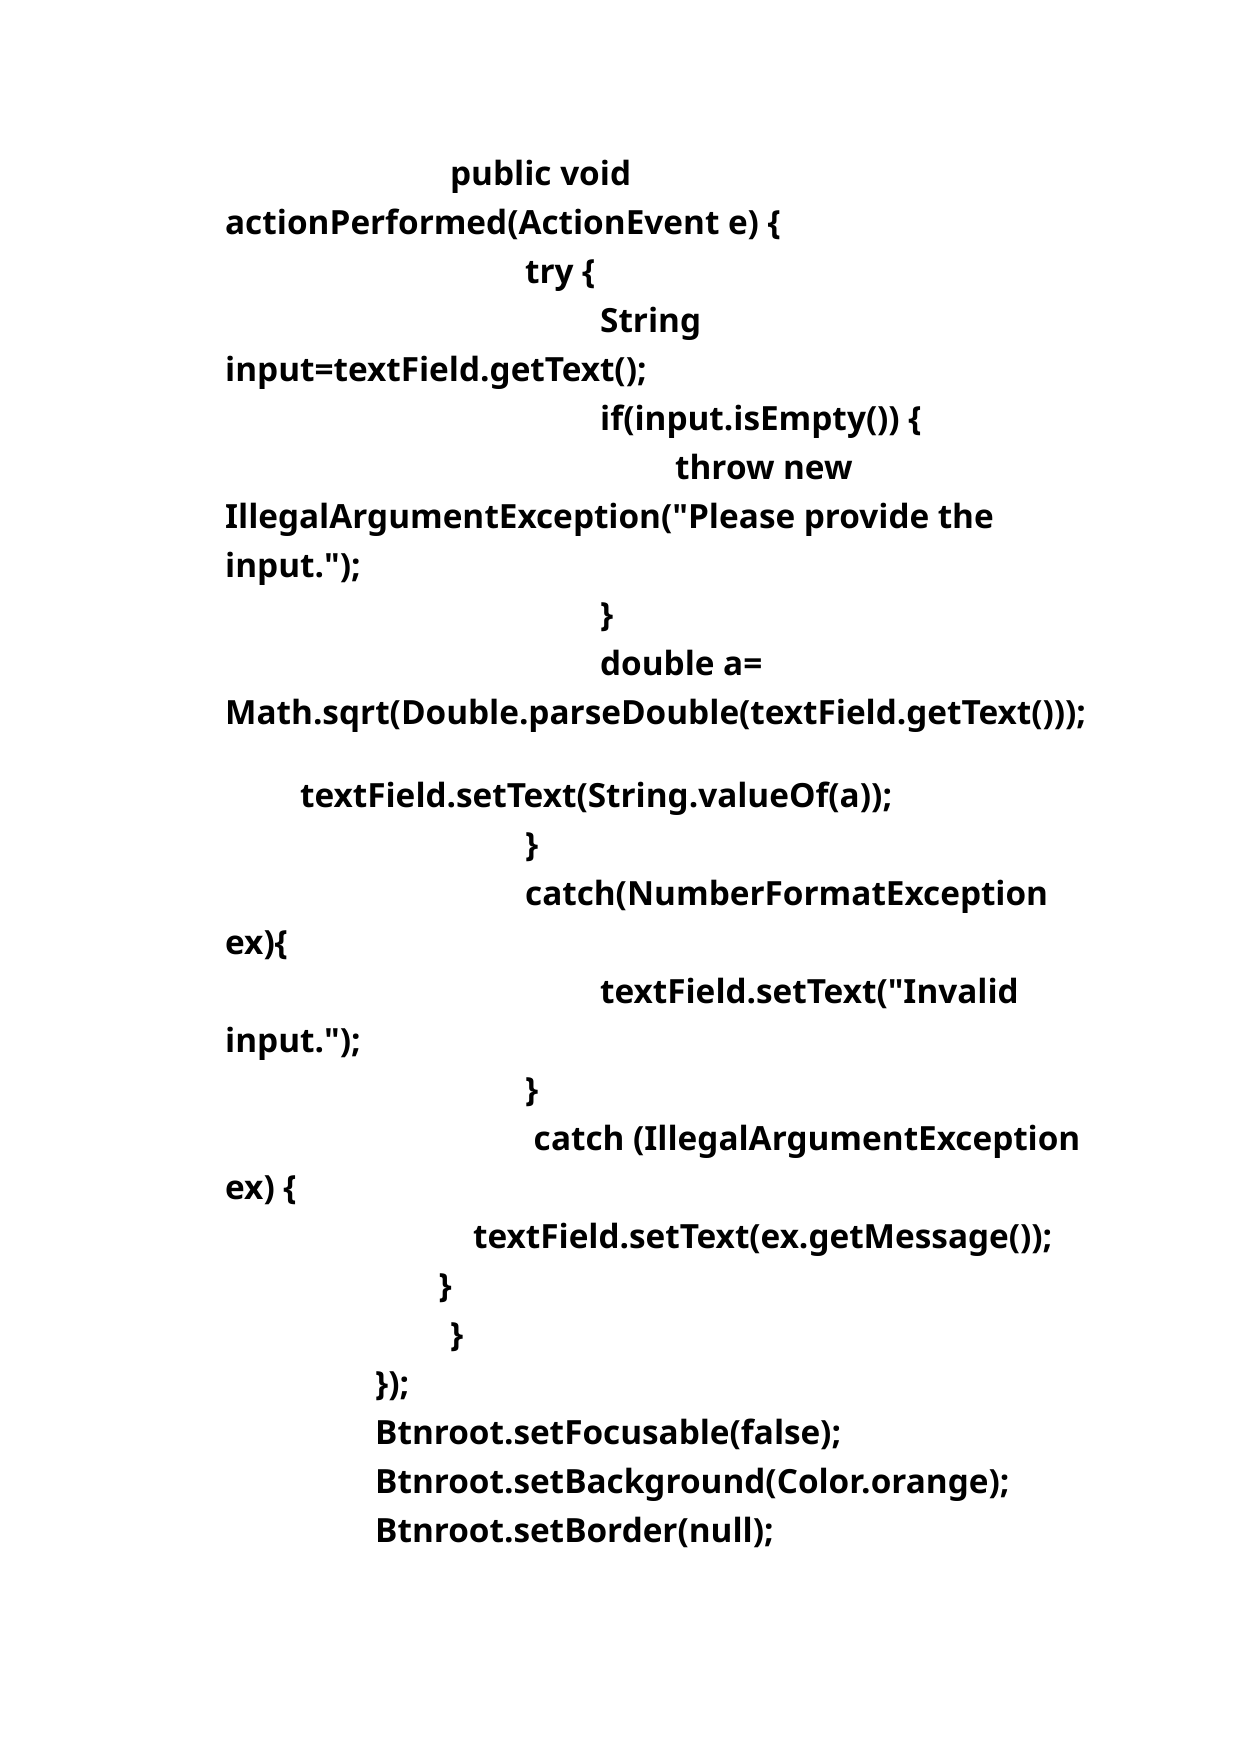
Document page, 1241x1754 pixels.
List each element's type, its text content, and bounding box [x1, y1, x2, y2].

list } [225, 821, 1090, 867]
list textField.setText(ex.getMessage()); [225, 1213, 1090, 1258]
list } [225, 1066, 1090, 1111]
list double a= Math.sqrt(Double.parseDouble(textField.getText())); [225, 639, 1090, 734]
list textField.setText(String.valueOf(a)); [225, 737, 1090, 818]
list textField.setText("Invalid input."); [225, 968, 1090, 1062]
list Btnroot.setFocusable(false); [225, 1409, 1090, 1454]
list Btnroot.setBackground(Color.orange); [225, 1458, 1090, 1503]
list catch (IllegalArgumentException ex) { [225, 1115, 1090, 1209]
list try { [225, 248, 1090, 293]
list Btnroot.setBorder(null); [225, 1507, 1090, 1552]
list catch(NumberFormatException ex){ [225, 870, 1090, 964]
list public void actionPerformed(ActionEvent e) { [225, 150, 1090, 244]
list throw new IllegalArgumentException("Please provide the input."); [225, 444, 1090, 587]
list } [225, 1262, 1090, 1307]
list } [225, 1311, 1090, 1356]
list if(input.isEmpty()) { [225, 395, 1090, 440]
list } [225, 591, 1090, 636]
list }); [225, 1360, 1090, 1405]
list String input=textField.getText(); [225, 297, 1090, 391]
